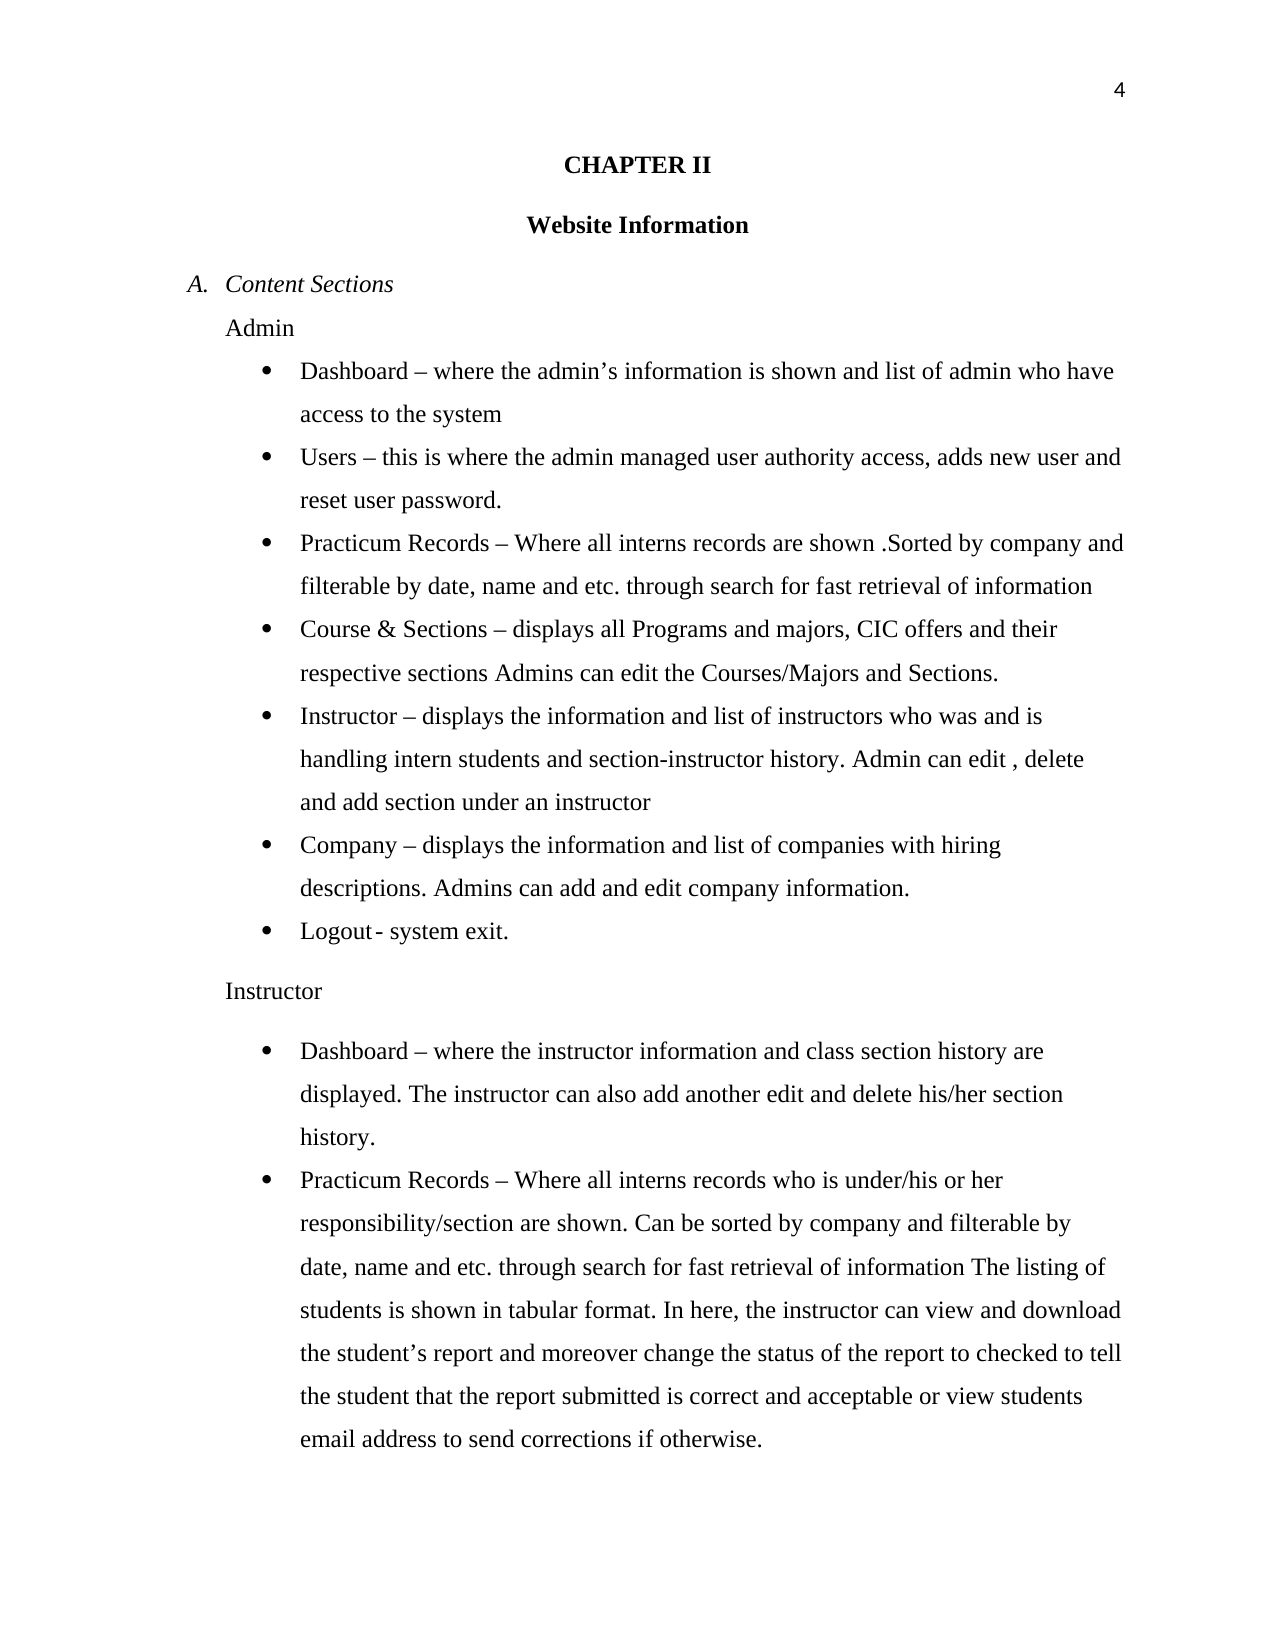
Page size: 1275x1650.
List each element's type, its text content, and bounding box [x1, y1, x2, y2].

list Practicum Records – Where all interns records are shown .Sorted by company and filterable by date, name and etc. through search for fast retrieval of information [262, 528, 1125, 600]
list Dashboard – where the instructor information and class section history are displayed. The instructor can also add another edit and delete his/her section history. [262, 1036, 1125, 1151]
list Content Sections [187, 269, 1125, 298]
list Admin [225, 313, 1125, 341]
list Practicum Records – Where all interns records who is under/his or her responsibility/section are shown. Can be sorted by company and filterable by date, name and etc. through search for fast retrieval of information The listing of students is shown in tabular format. In here, the instructor can view and download the student’s report and moreover change the status of the report to checked to tell the student that the report submitted is correct and acceptable or view students email address to send corrections if otherwise. [262, 1165, 1125, 1453]
list Dashboard – where the admin’s information is shown and list of admin who have access to the system [262, 356, 1125, 428]
text CHAPTER II [150, 150, 1125, 179]
list Users – this is where the admin managed user authority access, adds new user and reset user password. [262, 442, 1125, 514]
text Instructor [225, 976, 1125, 1005]
list Company – displays the information and list of companies with hiring descriptions. Admins can add and edit company information. [262, 830, 1125, 902]
list Logout - system exit. [262, 916, 1125, 945]
list Instructor – displays the information and list of instructors who was and is handling intern students and section-instructor history. Admin can edit , delete and add section under an instructor [262, 701, 1125, 816]
text Website Information [150, 210, 1125, 238]
list Course & Sections – displays all Programs and majors, CIC offers and their respective sections Admins can edit the Courses/Majors and Sections. [262, 614, 1125, 686]
